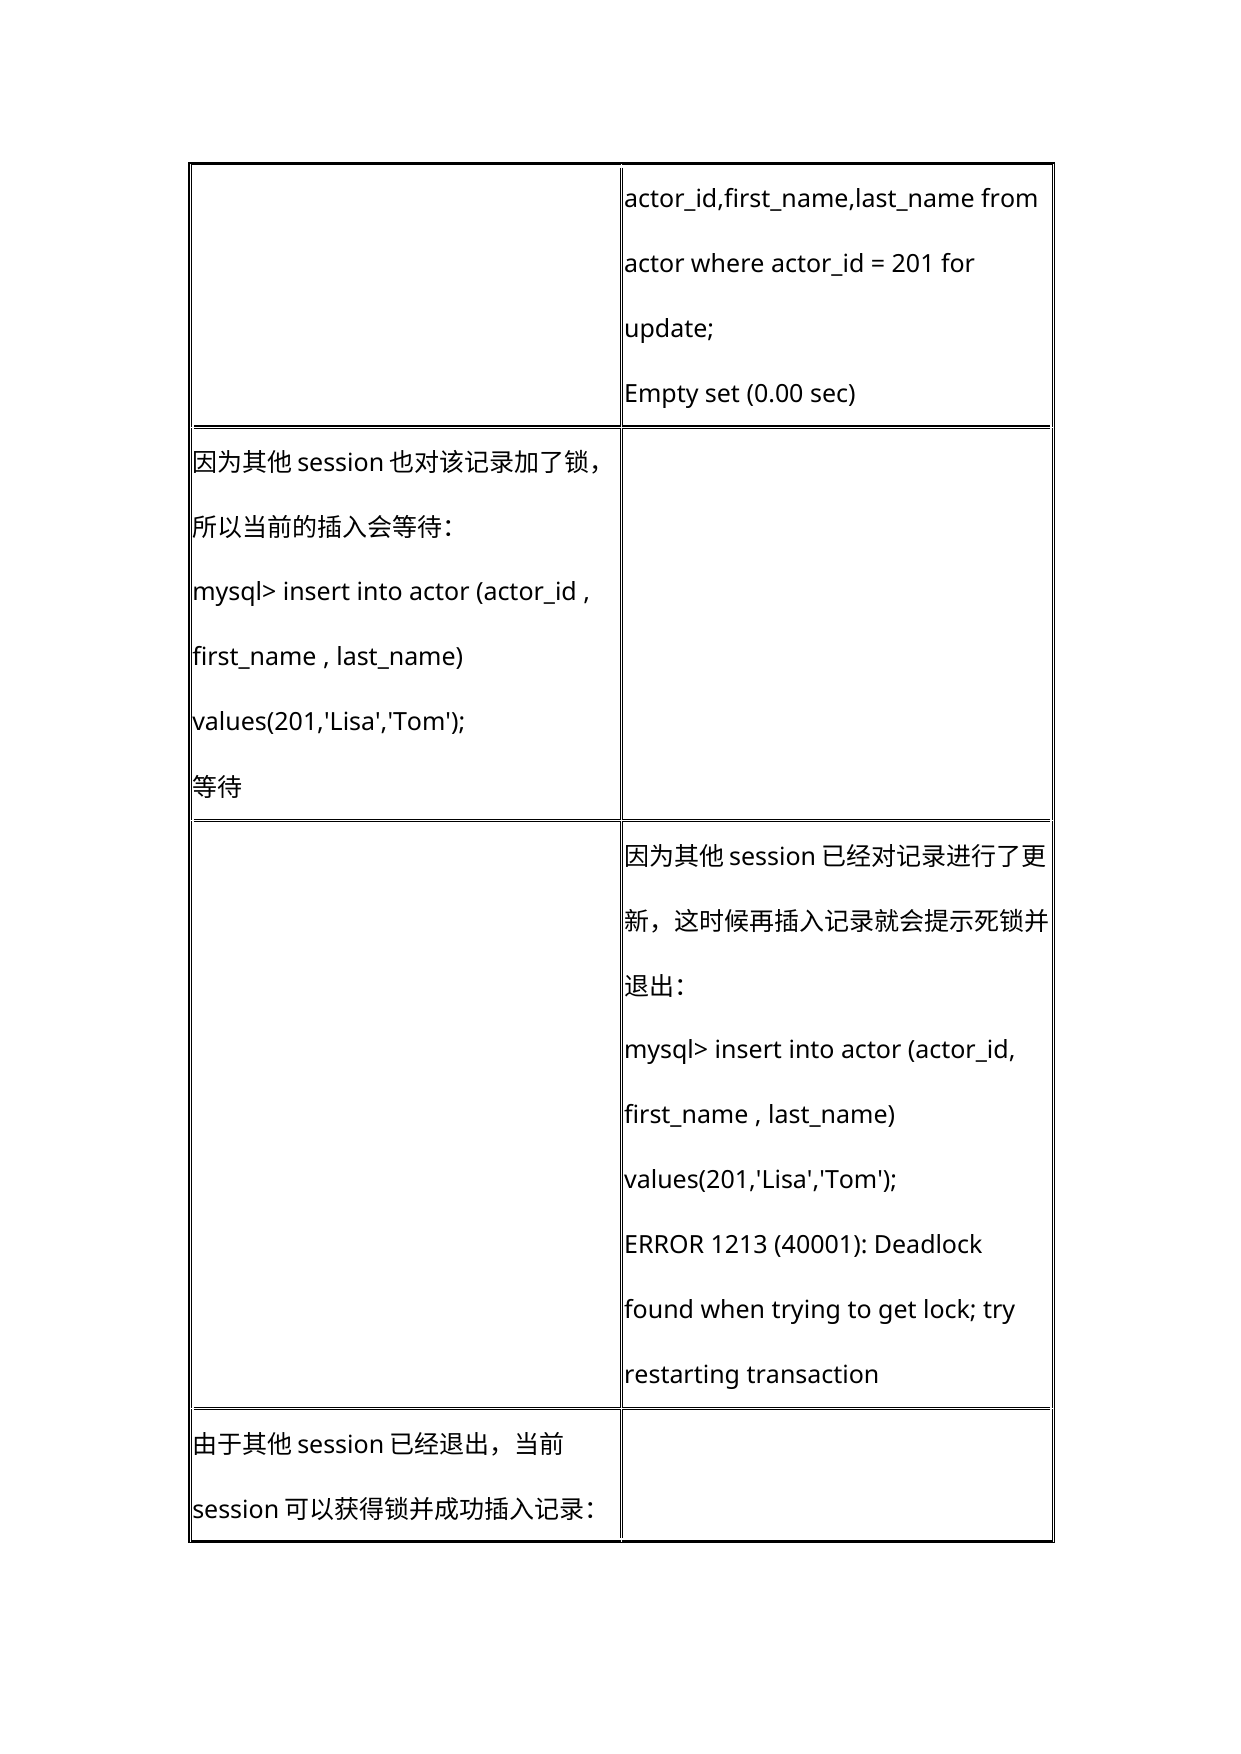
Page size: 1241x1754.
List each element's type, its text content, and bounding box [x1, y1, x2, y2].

table_cell [622, 1407, 1053, 1540]
table_cell 其他session也可以对不存在的记录加for update的锁： mysql> select actor_id,first_name,last_name from actor where actor_id = 201 for update; Empty set (0.00 sec) [622, 165, 1052, 425]
table_cell [623, 425, 1052, 818]
table_cell 因为其他session也对该记录加了锁，所以当前的插入会等待： mysql> insert into actor (actor_id , first_name , last_name) values(201,'Lisa','Tom'); 等待 [192, 425, 620, 818]
table_cell [192, 819, 620, 1407]
table_cell [192, 165, 622, 425]
